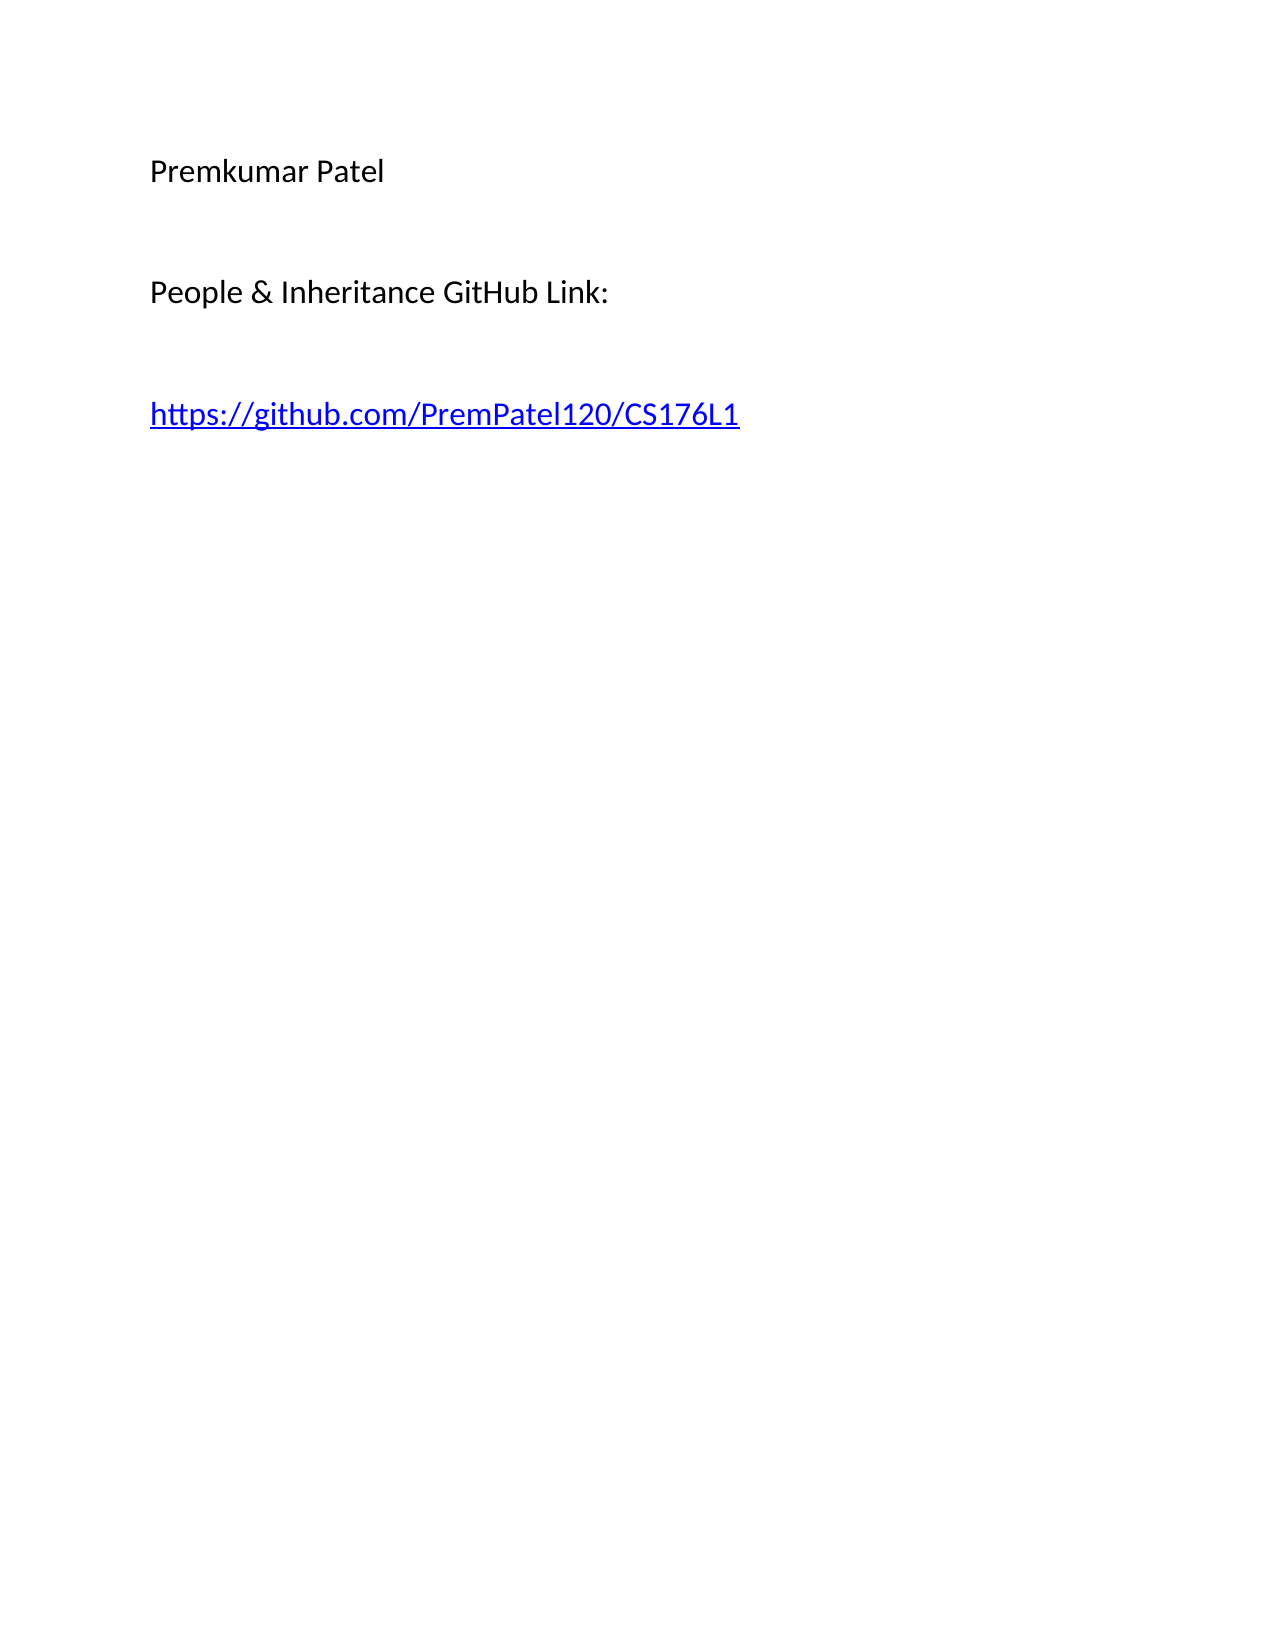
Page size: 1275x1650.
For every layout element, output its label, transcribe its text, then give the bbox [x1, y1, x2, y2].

text People & Inheritance GitHub Link: [150, 271, 1125, 312]
text Premkumar Patel [150, 150, 1125, 191]
text https://github.com/PremPatel120/CS176L1 [150, 392, 1125, 433]
